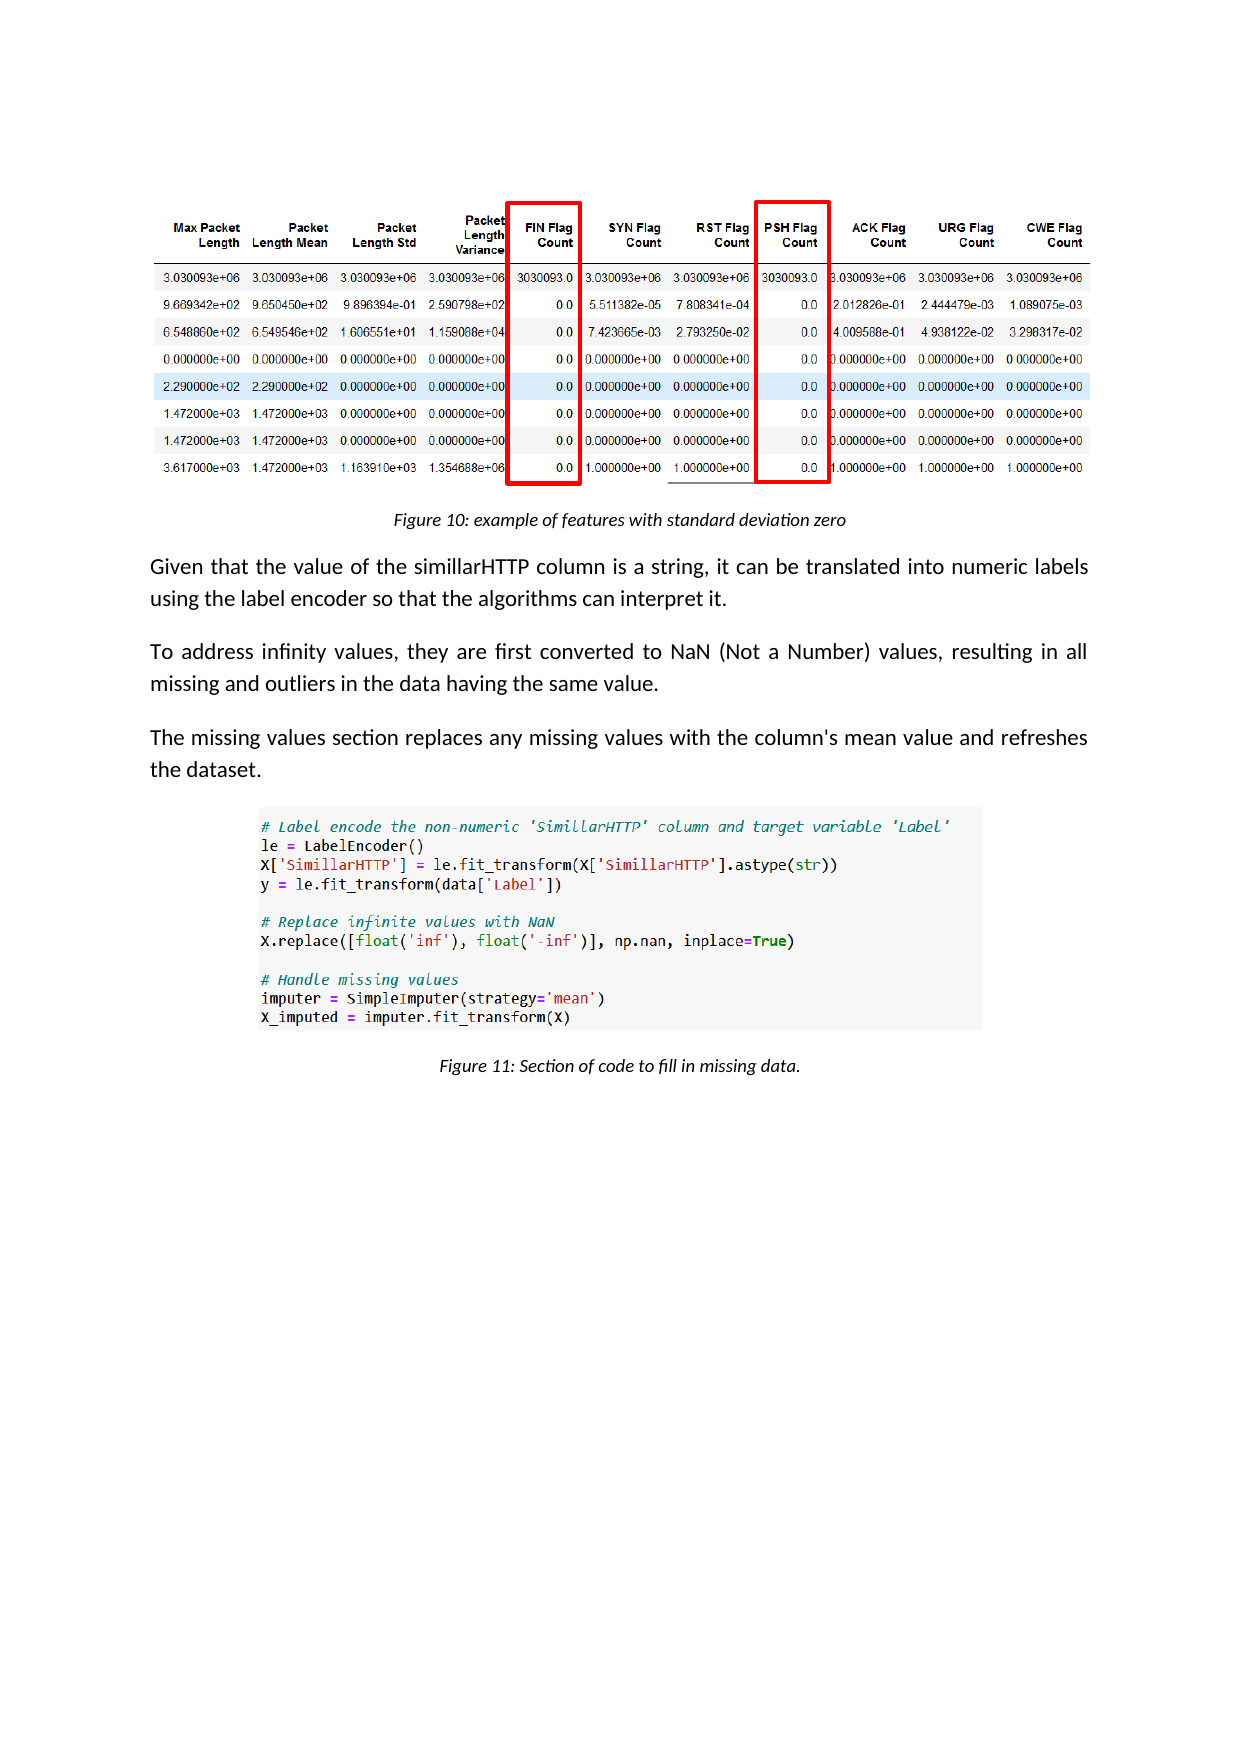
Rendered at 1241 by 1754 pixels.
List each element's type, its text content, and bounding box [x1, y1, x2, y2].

text To address infinity values, they are first converted to NaN (Not a Number) values, resulting in all missing and outliers in the data having the same value. [150, 637, 1090, 698]
picture [582, 203, 754, 484]
text Figure 11: Section of code to fill in missing data. [150, 1055, 1090, 1078]
picture [831, 203, 1091, 484]
text Given that the value of the simillarHTTP column is a string, it can be translated into numeric labels using the label encoder so that the algorithms can interpret it. [150, 552, 1090, 612]
picture [258, 807, 982, 1030]
text Figure 10: example of features with standard deviation zero [150, 508, 1090, 531]
picture [510, 205, 578, 481]
picture [758, 204, 827, 480]
text The missing values section replaces any missing values with the column's mean value and refreshes the dataset. [150, 723, 1090, 783]
picture [150, 203, 505, 484]
